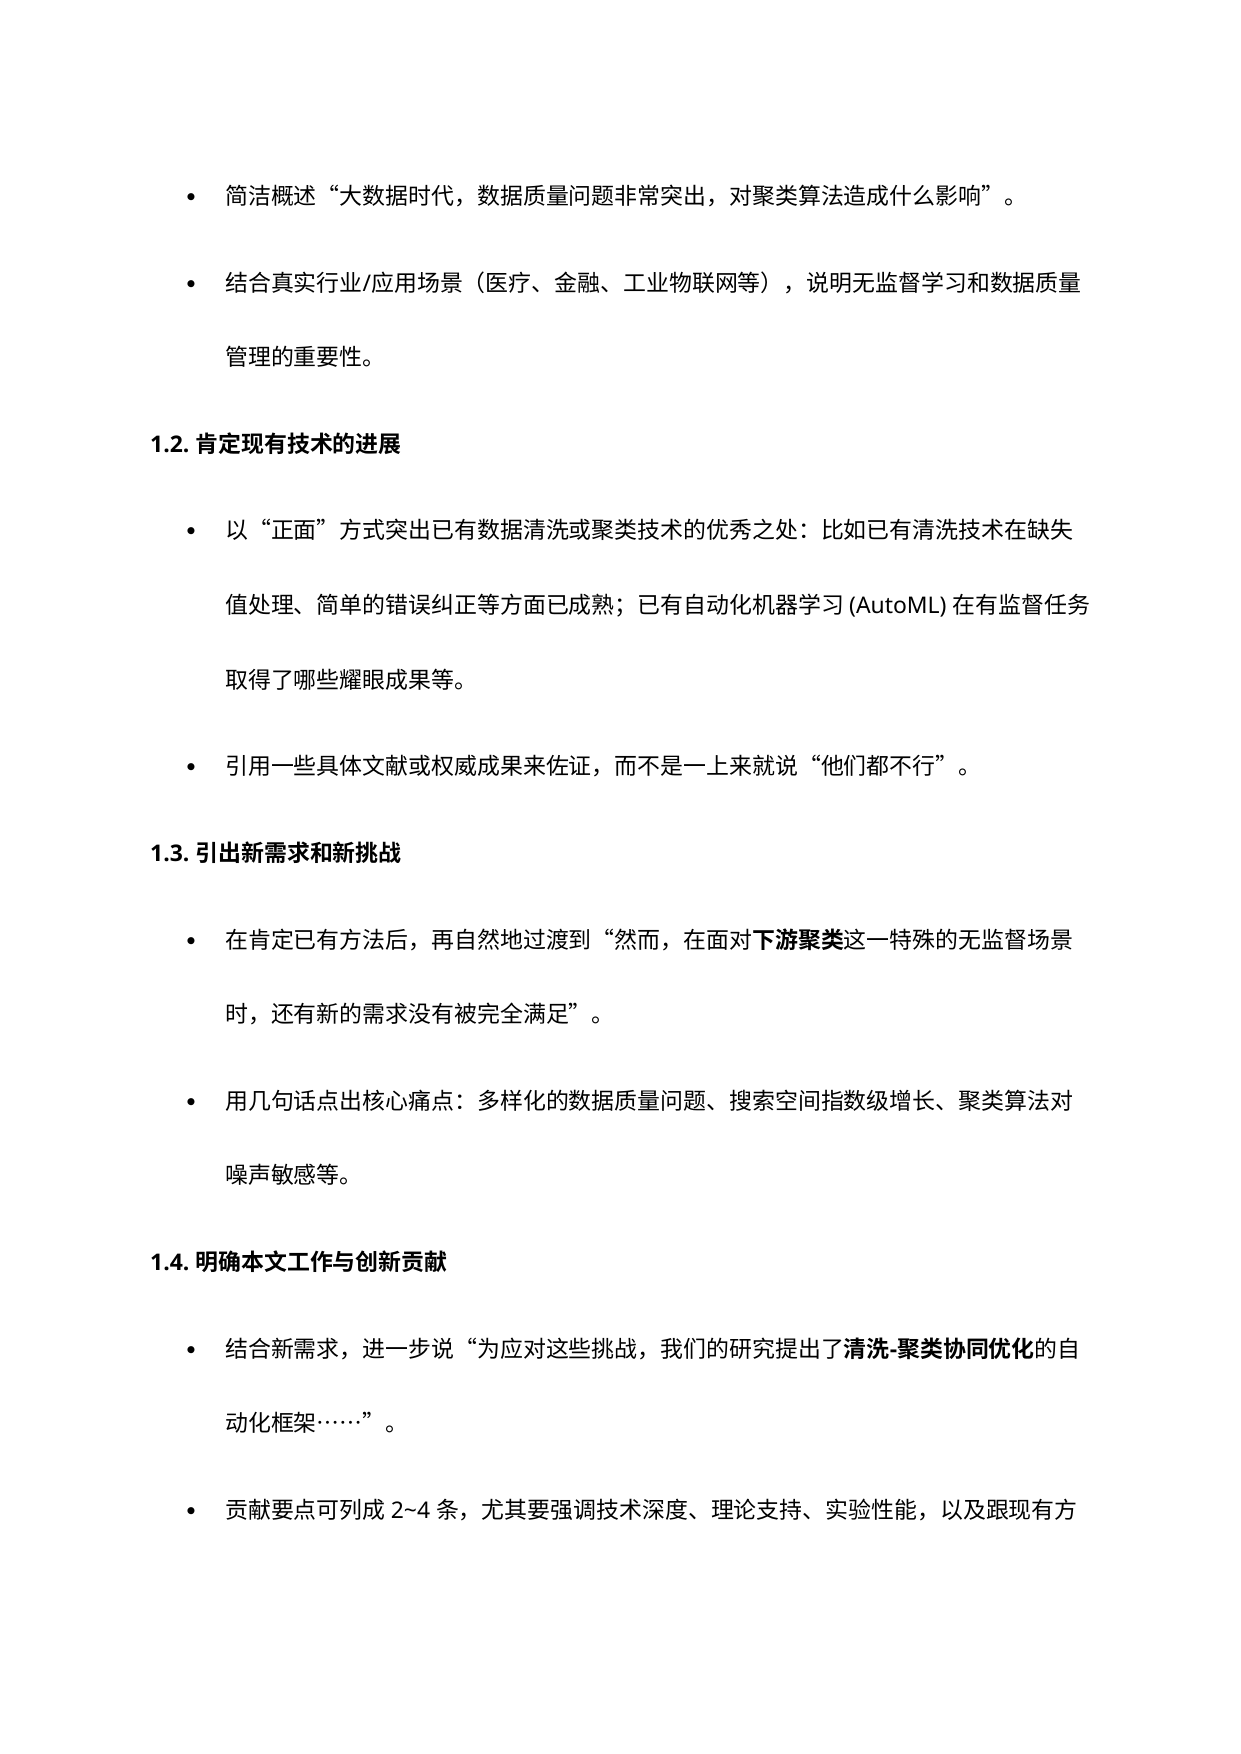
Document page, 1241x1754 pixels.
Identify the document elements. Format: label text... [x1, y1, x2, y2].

list 结合真实行业/应用场景（医疗、金融、工业物联网等），说明无监督学习和数据质量管理的重要性。 [187, 248, 1090, 388]
list 简洁概述“大数据时代，数据质量问题非常突出，对聚类算法造成什么影响”。 [187, 162, 1090, 227]
list 在肯定已有方法后，再自然地过渡到“然而，在面对下游聚类这一特殊的无监督场景时，还有新的需求没有被完全满足”。 [187, 906, 1090, 1045]
text 1.4. 明确本文工作与创新贡献 [150, 1228, 1090, 1293]
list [187, 1476, 1090, 1541]
text 1.3. 引出新需求和新挑战 [150, 819, 1090, 884]
text 1.2. 肯定现有技术的进展 [150, 410, 1090, 475]
list 以“正面”方式突出已有数据清洗或聚类技术的优秀之处：比如已有清洗技术在缺失值处理、简单的错误纠正等方面已成熟；已有自动化机器学习 (AutoML) 在有监督任务取得了哪些耀眼成果等。 [187, 496, 1090, 711]
list 结合新需求，进一步说“为应对这些挑战，我们的研究提出了清洗-聚类协同优化的自动化框架……”。 [187, 1315, 1090, 1454]
list 用几句话点出核心痛点：多样化的数据质量问题、搜索空间指数级增长、聚类算法对噪声敏感等。 [187, 1067, 1090, 1207]
list 引用一些具体文献或权威成果来佐证，而不是一上来就说“他们都不行”。 [187, 732, 1090, 797]
